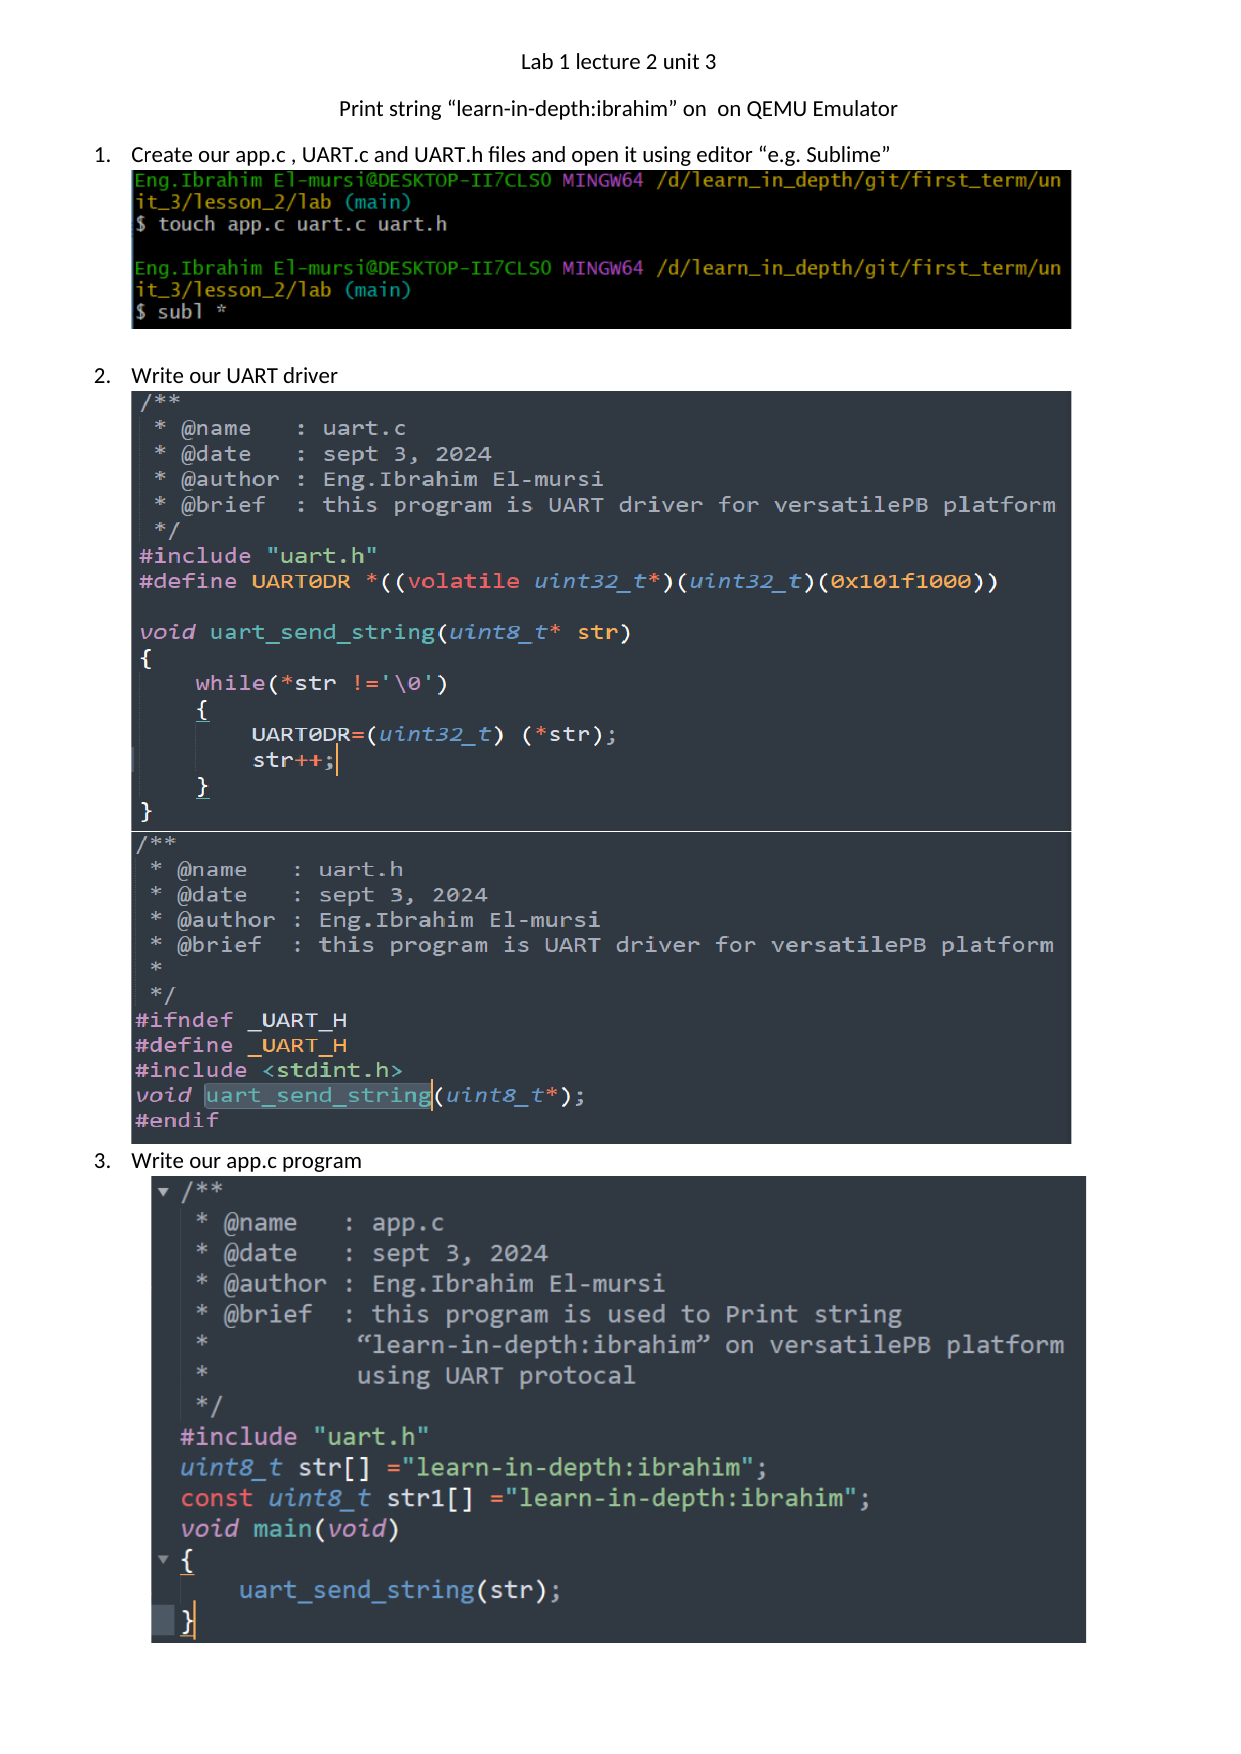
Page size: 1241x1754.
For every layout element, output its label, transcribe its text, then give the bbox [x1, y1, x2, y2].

picture [131, 391, 1072, 831]
picture [151, 1176, 1087, 1643]
picture [131, 170, 1072, 329]
picture [131, 832, 1072, 1144]
text Print string “learn-in-depth:ibrahim” on on QEMU Emulator [56, 94, 1181, 122]
list Write our UART driver [94, 361, 1181, 389]
text Lab 1 lecture 2 unit 3 [56, 47, 1181, 75]
list Create our app.c , UART.c and UART.h files and open it using editor “e.g. Sublime” [94, 141, 1181, 169]
list Write our app.c program [94, 1146, 1181, 1174]
